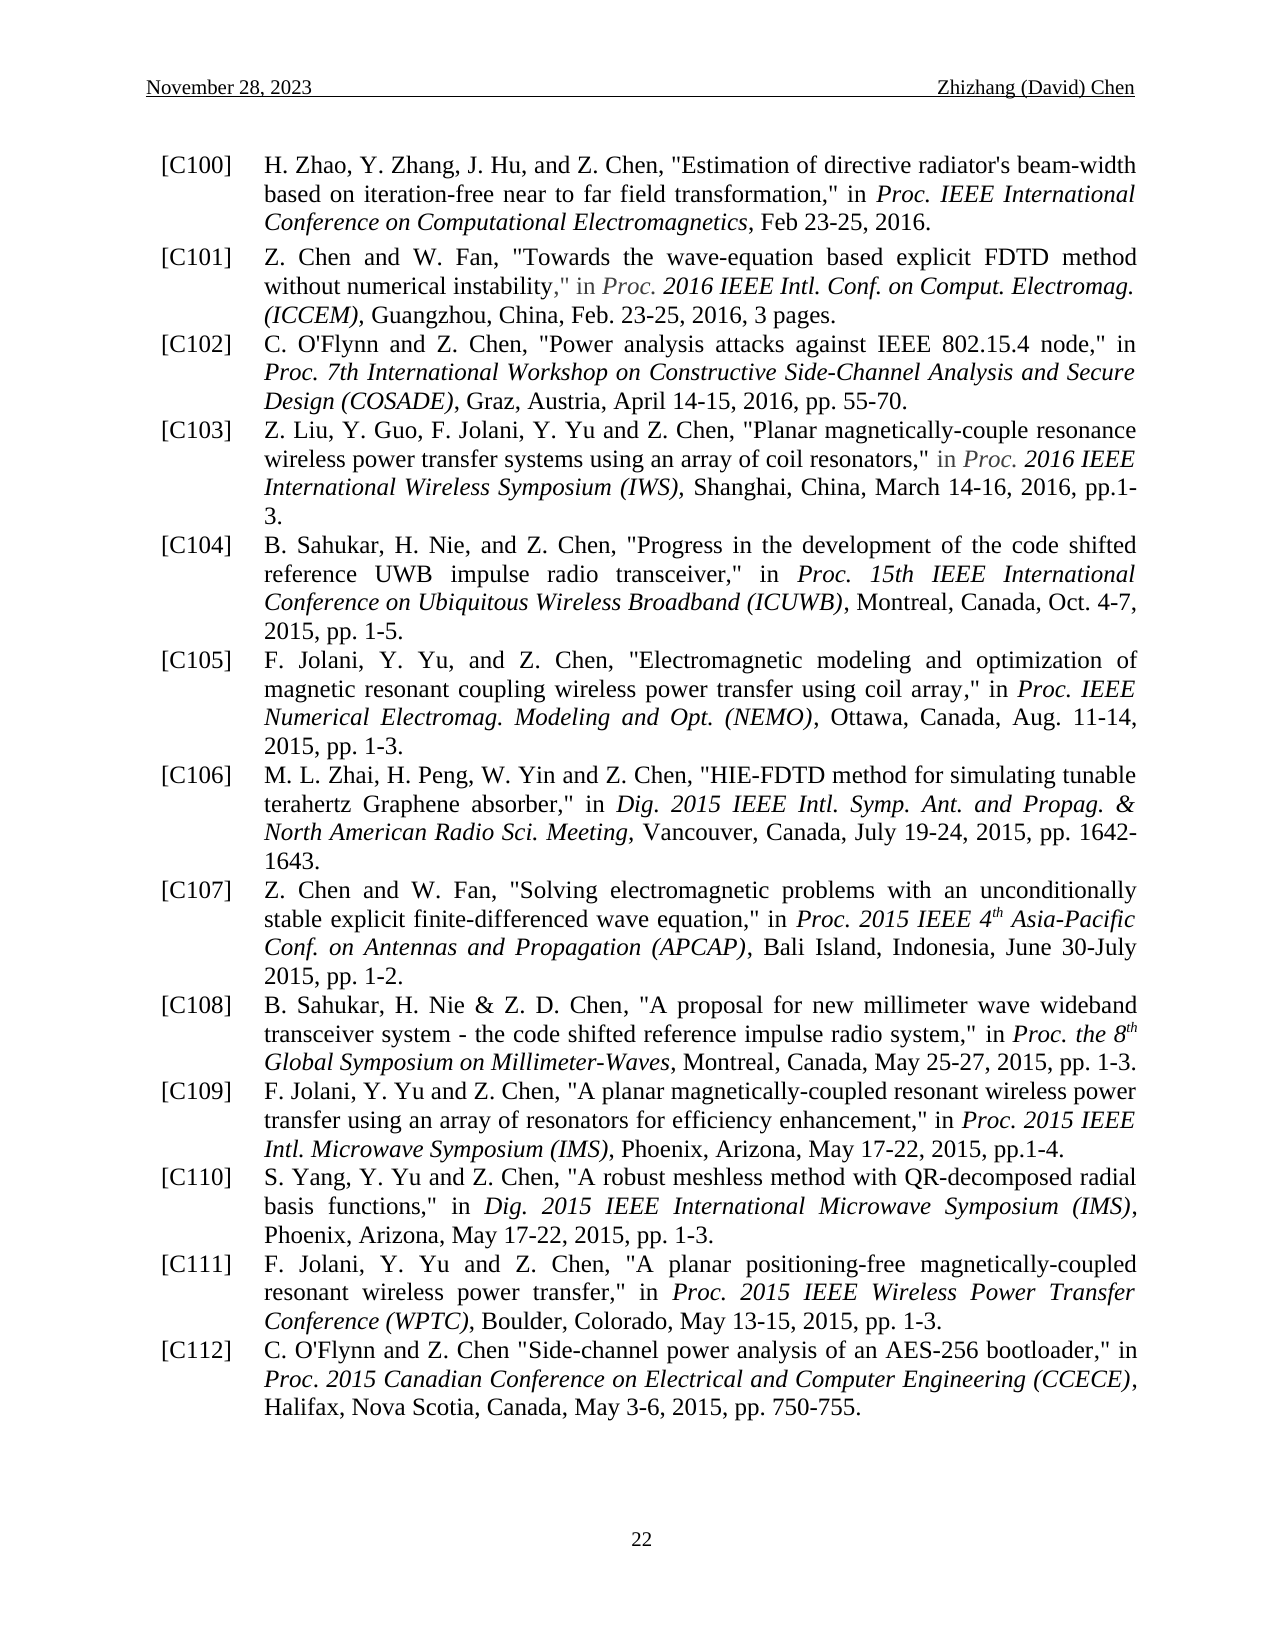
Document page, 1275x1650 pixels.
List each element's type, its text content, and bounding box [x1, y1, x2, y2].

list Z. Chen and W. Fan, "Towards the wave-equation based explicit FDTD method without numerical instability," in Proc. 2016 IEEE Intl. Conf. on Comput. Electromag. (ICCEM), Guangzhou, China, Feb. 23-25, 2016, 3 pages. [161, 242, 1138, 329]
list C. O'Flynn and Z. Chen, "Power analysis attacks against IEEE 802.15.4 node," in Proc. 7th International Workshop on Constructive Side-Channel Analysis and Secure Design (COSADE), Graz, Austria, April 14-15, 2016, pp. 55-70. [161, 329, 1138, 415]
list M. L. Zhai, H. Peng, W. Yin and Z. Chen, "HIE-FDTD method for simulating tunable terahertz Graphene absorber," in Dig. 2015 IEEE Intl. Symp. Ant. and Propag. & North American Radio Sci. Meeting, Vancouver, Canada, July 19-24, 2015, pp. 1642-1643. [161, 760, 1138, 875]
list S. Yang, Y. Yu and Z. Chen, "A robust meshless method with QR-decomposed radial basis functions," in Dig. 2015 IEEE International Microwave Symposium (IMS), Phoenix, Arizona, May 17-22, 2015, pp. 1-3. [161, 1162, 1138, 1249]
list F. Jolani, Y. Yu and Z. Chen, "A planar positioning-free magnetically-coupled resonant wireless power transfer," in Proc. 2015 IEEE Wireless Power Transfer Conference (WPTC), Boulder, Colorado, May 13-15, 2015, pp. 1-3. [161, 1249, 1138, 1335]
list F. Jolani, Y. Yu and Z. Chen, "A planar magnetically-coupled resonant wireless power transfer using an array of resonators for efficiency enhancement," in Proc. 2015 IEEE Intl. Microwave Symposium (IMS), Phoenix, Arizona, May 17-22, 2015, pp.1-4. [161, 1076, 1138, 1162]
list H. Zhao, Y. Zhang, J. Hu, and Z. Chen, "Estimation of directive radiator's beam-width based on iteration-free near to far field transformation," in Proc. IEEE International Conference on Computational Electromagnetics, Feb 23-25, 2016. [161, 150, 1138, 236]
list B. Sahukar, H. Nie, and Z. Chen, "Progress in the development of the code shifted reference UWB impulse radio transceiver," in Proc. 15th IEEE International Conference on Ubiquitous Wireless Broadband (ICUWB), Montreal, Canada, Oct. 4-7, 2015, pp. 1-5. [161, 530, 1138, 645]
list Z. Chen and W. Fan, "Solving electromagnetic problems with an unconditionally stable explicit finite-differenced wave equation," in Proc. 2015 IEEE 4th Asia-Pacific Conf. on Antennas and Propagation (APCAP), Bali Island, Indonesia, June 30-July 2015, pp. 1-2. [161, 875, 1138, 990]
list B. Sahukar, H. Nie & Z. D. Chen, "A proposal for new millimeter wave wideband transceiver system - the code shifted reference impulse radio system," in Proc. the 8th Global Symposium on Millimeter-Waves, Montreal, Canada, May 25-27, 2015, pp. 1-3. [161, 990, 1138, 1076]
list C. O'Flynn and Z. Chen "Side-channel power analysis of an AES-256 bootloader," in Proc. 2015 Canadian Conference on Electrical and Computer Engineering (CCECE), Halifax, Nova Scotia, Canada, May 3-6, 2015, pp. 750-755. [161, 1335, 1138, 1421]
list F. Jolani, Y. Yu, and Z. Chen, "Electromagnetic modeling and optimization of magnetic resonant coupling wireless power transfer using coil array," in Proc. IEEE Numerical Electromag. Modeling and Opt. (NEMO), Ottawa, Canada, Aug. 11-14, 2015, pp. 1-3. [161, 645, 1138, 760]
